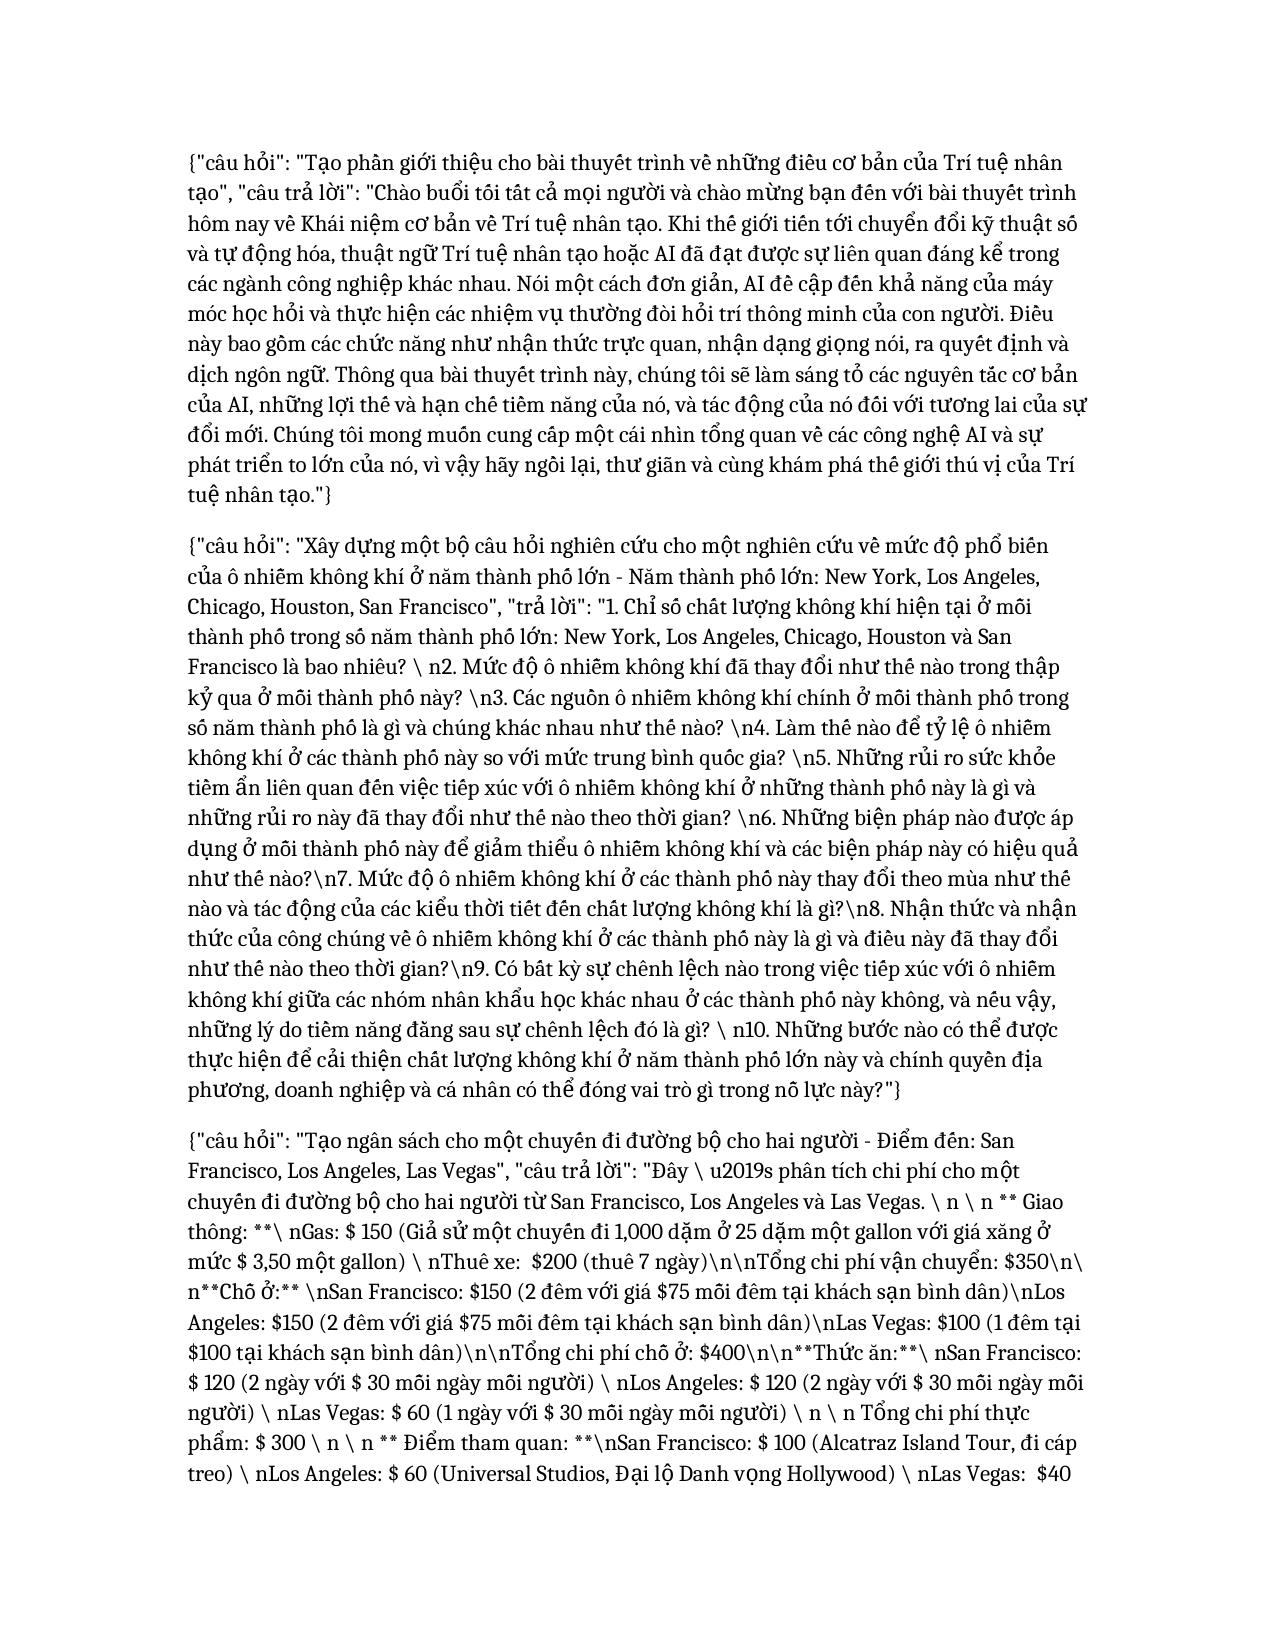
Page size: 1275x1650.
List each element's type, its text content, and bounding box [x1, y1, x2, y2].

text {"câu hỏi": "Tạo phần giới thiệu cho bài thuyết trình về những điều cơ bản của Trí tuệ nhân tạo", "câu trả lời": "Chào buổi tối tất cả mọi người và chào mừng bạn đến với bài thuyết trình hôm nay về Khái niệm cơ bản về Trí tuệ nhân tạo. Khi thế giới tiến tới chuyển đổi kỹ thuật số và tự động hóa, thuật ngữ Trí tuệ nhân tạo hoặc AI đã đạt được sự liên quan đáng kể trong các ngành công nghiệp khác nhau. Nói một cách đơn giản, AI đề cập đến khả năng của máy móc học hỏi và thực hiện các nhiệm vụ thường đòi hỏi trí thông minh của con người. Điều này bao gồm các chức năng như nhận thức trực quan, nhận dạng giọng nói, ra quyết định và dịch ngôn ngữ. Thông qua bài thuyết trình này, chúng tôi sẽ làm sáng tỏ các nguyên tắc cơ bản của AI, những lợi thế và hạn chế tiềm năng của nó, và tác động của nó đối với tương lai của sự đổi mới. Chúng tôi mong muốn cung cấp một cái nhìn tổng quan về các công nghệ AI và sự phát triển to lớn của nó, vì vậy hãy ngồi lại, thư giãn và cùng khám phá thế giới thú vị của Trí tuệ nhân tạo."} [187, 150, 1087, 509]
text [187, 1128, 1087, 1487]
text {"câu hỏi": "Xây dựng một bộ câu hỏi nghiên cứu cho một nghiên cứu về mức độ phổ biến của ô nhiễm không khí ở năm thành phố lớn - Năm thành phố lớn: New York, Los Angeles, Chicago, Houston, San Francisco", "trả lời": "1. Chỉ số chất lượng không khí hiện tại ở mỗi thành phố trong số năm thành phố lớn: New York, Los Angeles, Chicago, Houston và San Francisco là bao nhiêu? \ n2. Mức độ ô nhiễm không khí đã thay đổi như thế nào trong thập kỷ qua ở mỗi thành phố này? \n3. Các nguồn ô nhiễm không khí chính ở mỗi thành phố trong số năm thành phố là gì và chúng khác nhau như thế nào? \n4. Làm thế nào để tỷ lệ ô nhiễm không khí ở các thành phố này so với mức trung bình quốc gia? \n5. Những rủi ro sức khỏe tiềm ẩn liên quan đến việc tiếp xúc với ô nhiễm không khí ở những thành phố này là gì và những rủi ro này đã thay đổi như thế nào theo thời gian? \n6. Những biện pháp nào được áp dụng ở mỗi thành phố này để giảm thiểu ô nhiễm không khí và các biện pháp này có hiệu quả như thế nào?\n7. Mức độ ô nhiễm không khí ở các thành phố này thay đổi theo mùa như thế nào và tác động của các kiểu thời tiết đến chất lượng không khí là gì?\n8. Nhận thức và nhận thức của công chúng về ô nhiễm không khí ở các thành phố này là gì và điều này đã thay đổi như thế nào theo thời gian?\n9. Có bất kỳ sự chênh lệch nào trong việc tiếp xúc với ô nhiễm không khí giữa các nhóm nhân khẩu học khác nhau ở các thành phố này không, và nếu vậy, những lý do tiềm năng đằng sau sự chênh lệch đó là gì? \ n10. Những bước nào có thể được thực hiện để cải thiện chất lượng không khí ở năm thành phố lớn này và chính quyền địa phương, doanh nghiệp và cá nhân có thể đóng vai trò gì trong nỗ lực này?"} [187, 533, 1087, 1103]
